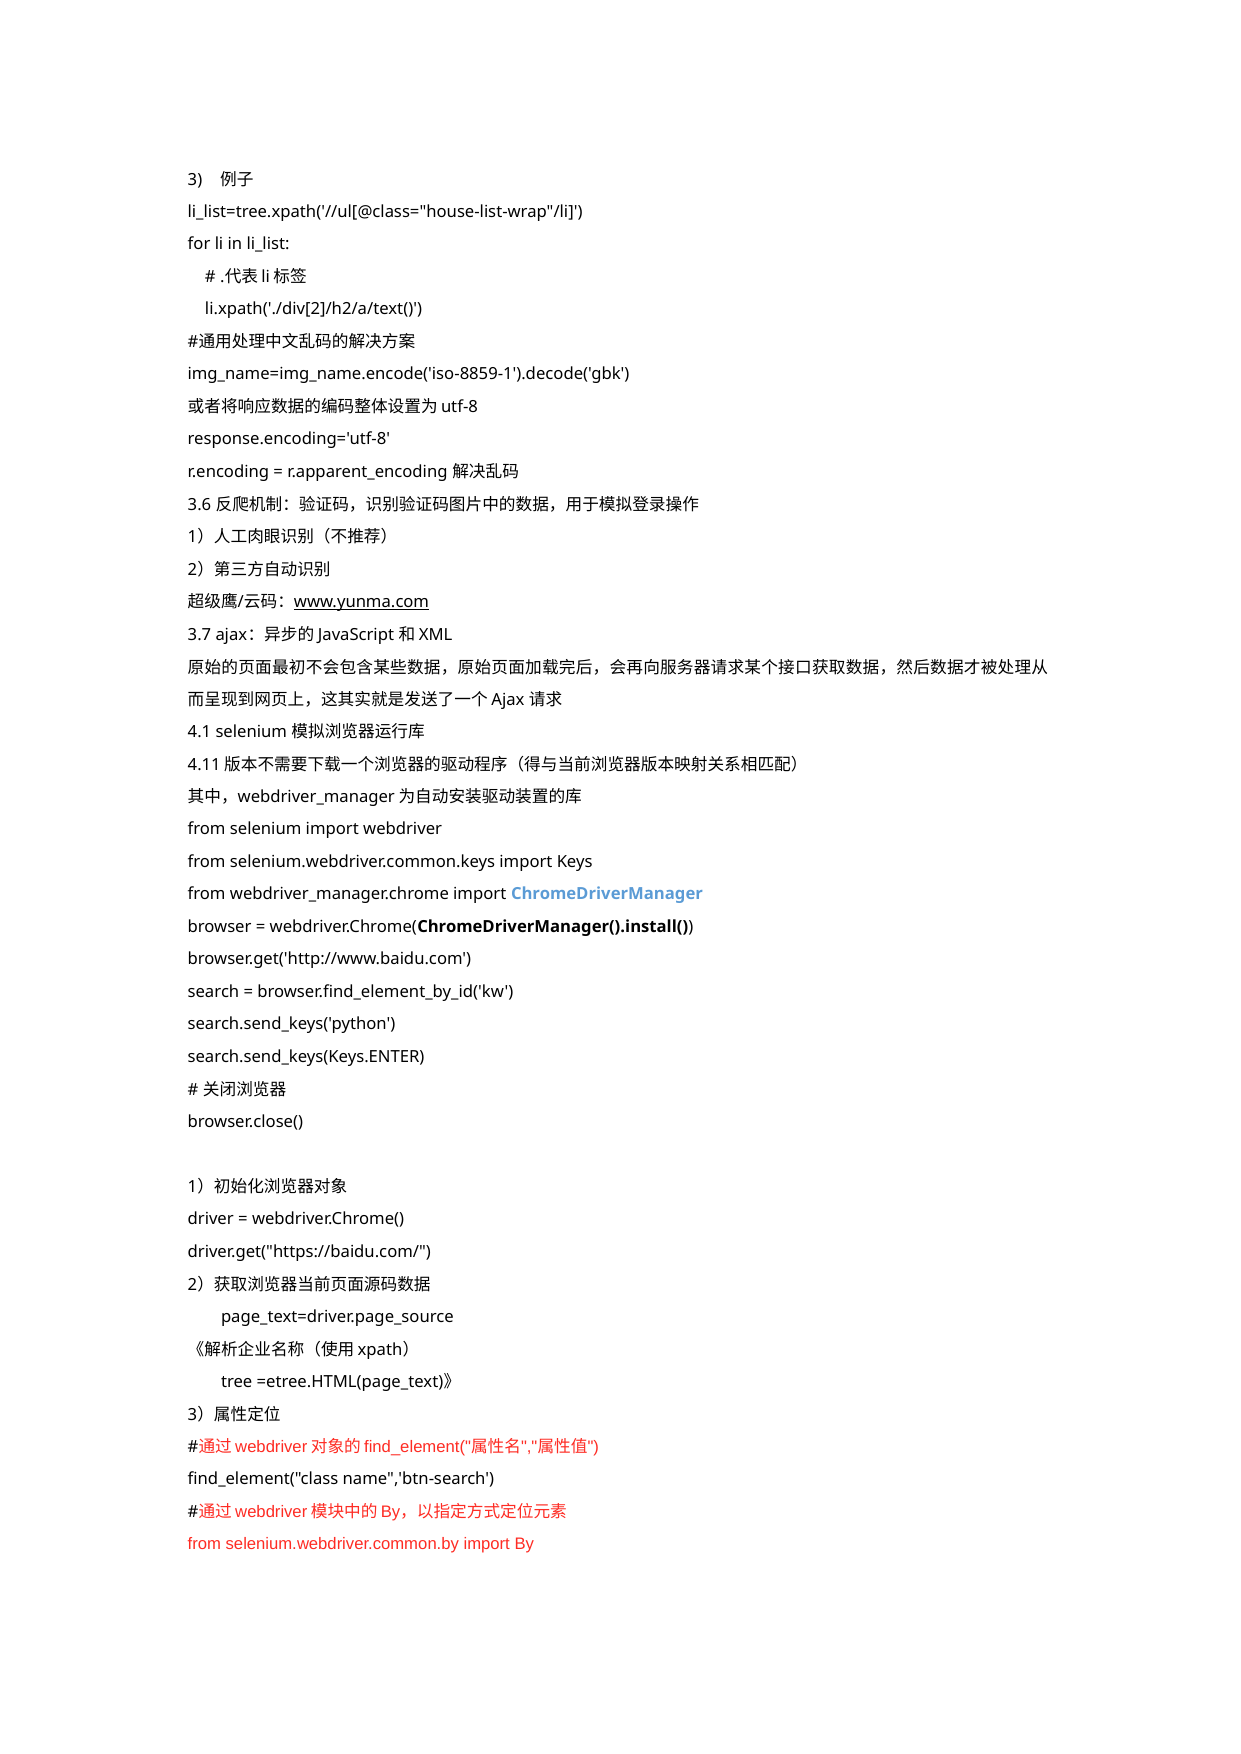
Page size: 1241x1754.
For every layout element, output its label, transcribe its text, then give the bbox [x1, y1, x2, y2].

list li_list=tree.xpath('//ul[@class="house-list-wrap"/li]') [187, 194, 1053, 227]
list driver = webdriver.Chrome() [187, 1202, 1053, 1234]
list 超级鹰/云码：www.yunma.com [187, 584, 1053, 617]
list search = browser.find_element_by_id('kw') [187, 974, 1053, 1007]
list 3.7 ajax：异步的 JavaScript 和 XML [187, 617, 1053, 649]
list from webdriver_manager.chrome import ChromeDriverManager [187, 877, 1053, 909]
list 1）人工肉眼识别（不推荐） [187, 519, 1053, 552]
list #通过webdriver模块中的By，以指定方式定位元素 [187, 1494, 1053, 1527]
list from selenium.webdriver.common.keys import Keys [187, 844, 1053, 877]
list 2）获取浏览器当前页面源码数据 [187, 1267, 1053, 1299]
list #通过webdriver对象的find_element("属性名","属性值") [187, 1429, 1053, 1462]
list 或者将响应数据的编码整体设置为utf-8 [187, 389, 1053, 422]
list for li in li_list: [187, 227, 1053, 259]
list img_name=img_name.encode('iso-8859-1').decode('gbk') [187, 357, 1053, 389]
list browser.close() [187, 1104, 1053, 1137]
list browser = webdriver.Chrome(ChromeDriverManager().install()) [187, 909, 1053, 942]
list 3.6 反爬机制：验证码，识别验证码图片中的数据，用于模拟登录操作 [187, 487, 1053, 519]
list # .代表li标签 [187, 259, 1053, 292]
list 4.1 selenium 模拟浏览器运行库 [187, 714, 1053, 747]
list tree =etree.HTML(page_text)》 [187, 1364, 1053, 1397]
list from selenium.webdriver.common.by import By [187, 1527, 1053, 1559]
list 其中，webdriver_manager为自动安装驱动装置的库 [187, 779, 1053, 812]
list 1）初始化浏览器对象 [187, 1169, 1053, 1202]
list # 关闭浏览器 [187, 1072, 1053, 1104]
list li.xpath('./div[2]/h2/a/text()') [187, 292, 1053, 324]
list from selenium import webdriver [187, 812, 1053, 844]
list search.send_keys('python') [187, 1007, 1053, 1039]
list find_element("class name",'btn-search') [187, 1462, 1053, 1494]
list 原始的页面最初不会包含某些数据，原始页面加载完后，会再向服务器请求某个接口获取数据，然后数据才被处理从而呈现到网页上，这其实就是发送了一个 Ajax 请求 [187, 649, 1053, 714]
list response.encoding='utf-8' [187, 422, 1053, 454]
list page_text=driver.page_source [187, 1299, 1053, 1332]
list 《解析企业名称（使用xpath） [187, 1332, 1053, 1364]
list 属性定位 [187, 1397, 1053, 1429]
list 2）第三方自动识别 [187, 552, 1053, 584]
list 例子 [187, 162, 1053, 194]
list search.send_keys(Keys.ENTER) [187, 1039, 1053, 1072]
list 4.11版本不需要下载一个浏览器的驱动程序（得与当前浏览器版本映射关系相匹配） [187, 747, 1053, 779]
list #通用处理中文乱码的解决方案 [187, 324, 1053, 357]
list driver.get("https://baidu.com/") [187, 1234, 1053, 1267]
list browser.get('http://www.baidu.com') [187, 942, 1053, 974]
list r.encoding = r.apparent_encoding 解决乱码 [187, 454, 1053, 487]
